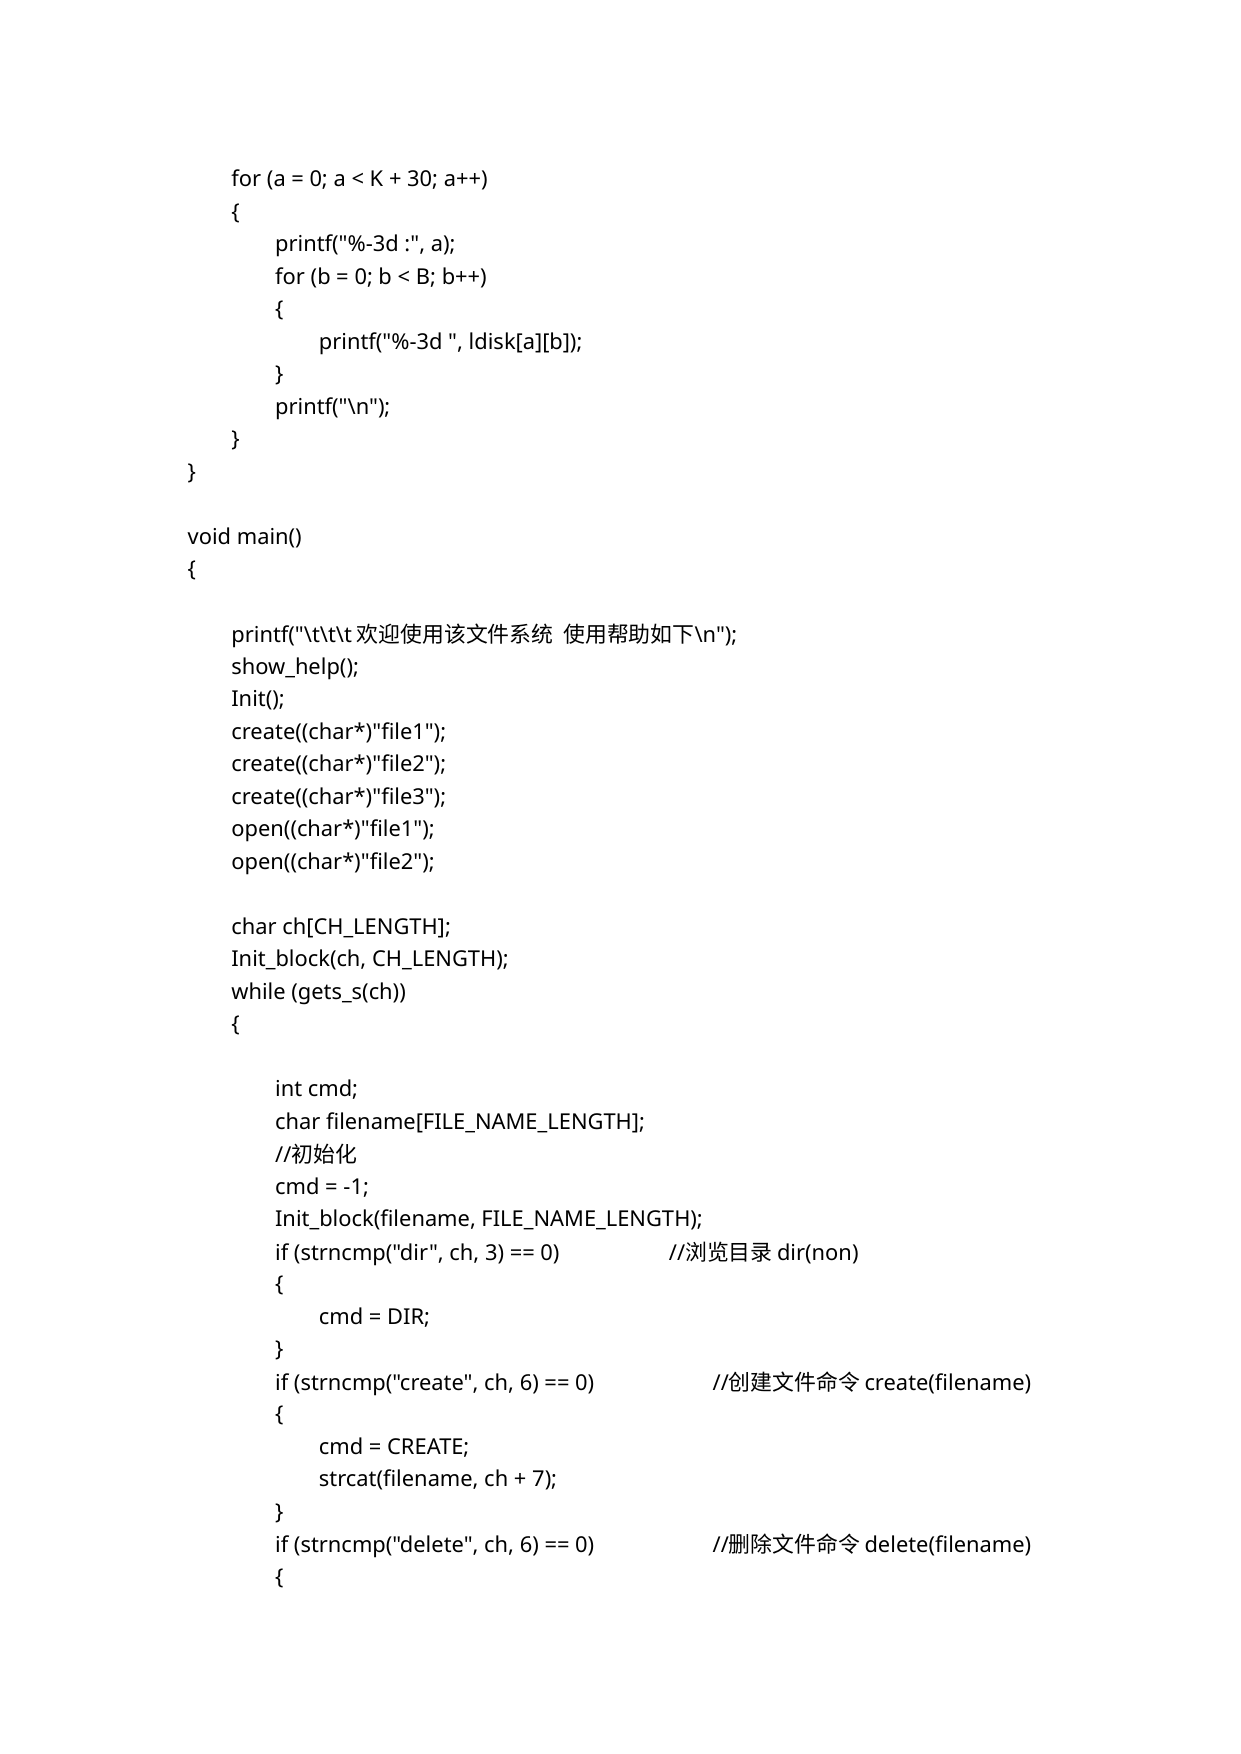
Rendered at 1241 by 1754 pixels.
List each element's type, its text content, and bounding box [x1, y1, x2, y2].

text //初始化 [187, 1137, 1053, 1169]
text { [187, 292, 1053, 324]
text } [187, 454, 1053, 487]
text printf("%-3d :", a); [187, 227, 1053, 259]
text while (gets_s(ch)) [187, 974, 1053, 1007]
text { [187, 1397, 1053, 1429]
text } [187, 422, 1053, 454]
text printf("\n"); [187, 389, 1053, 422]
text { [187, 194, 1053, 227]
text open((char*)"file2"); [187, 844, 1053, 877]
text create((char*)"file2"); [187, 747, 1053, 779]
text { [187, 552, 1053, 584]
text } [187, 1332, 1053, 1364]
text for (a = 0; a < K + 30; a++) [187, 162, 1053, 194]
text cmd = DIR; [187, 1299, 1053, 1332]
text Init_block(ch, CH_LENGTH); [187, 942, 1053, 974]
text for (b = 0; b < B; b++) [187, 259, 1053, 292]
text char filename[FILE_NAME_LENGTH]; [187, 1104, 1053, 1137]
text Init_block(filename, FILE_NAME_LENGTH); [187, 1202, 1053, 1234]
text cmd = CREATE; [187, 1429, 1053, 1462]
text { [187, 1007, 1053, 1039]
text if (strncmp("delete", ch, 6) == 0) //删除文件命令delete(filename) [187, 1527, 1053, 1559]
text strcat(filename, ch + 7); [187, 1462, 1053, 1494]
text int cmd; [187, 1072, 1053, 1104]
text if (strncmp("dir", ch, 3) == 0) //浏览目录dir(non) [187, 1234, 1053, 1267]
text create((char*)"file1"); [187, 714, 1053, 747]
text printf("\t\t\t欢迎使用该文件系统 使用帮助如下\n"); [187, 617, 1053, 649]
text show_help(); [187, 649, 1053, 682]
text Init(); [187, 682, 1053, 714]
text void main() [187, 519, 1053, 552]
text { [187, 1559, 1053, 1592]
text } [187, 1494, 1053, 1527]
text printf("%-3d ", ldisk[a][b]); [187, 324, 1053, 357]
text cmd = -1; [187, 1169, 1053, 1202]
text } [187, 357, 1053, 389]
text create((char*)"file3"); [187, 779, 1053, 812]
text char ch[CH_LENGTH]; [187, 909, 1053, 942]
text { [187, 1267, 1053, 1299]
text if (strncmp("create", ch, 6) == 0) //创建文件命令create(filename) [187, 1364, 1053, 1397]
text open((char*)"file1"); [187, 812, 1053, 844]
